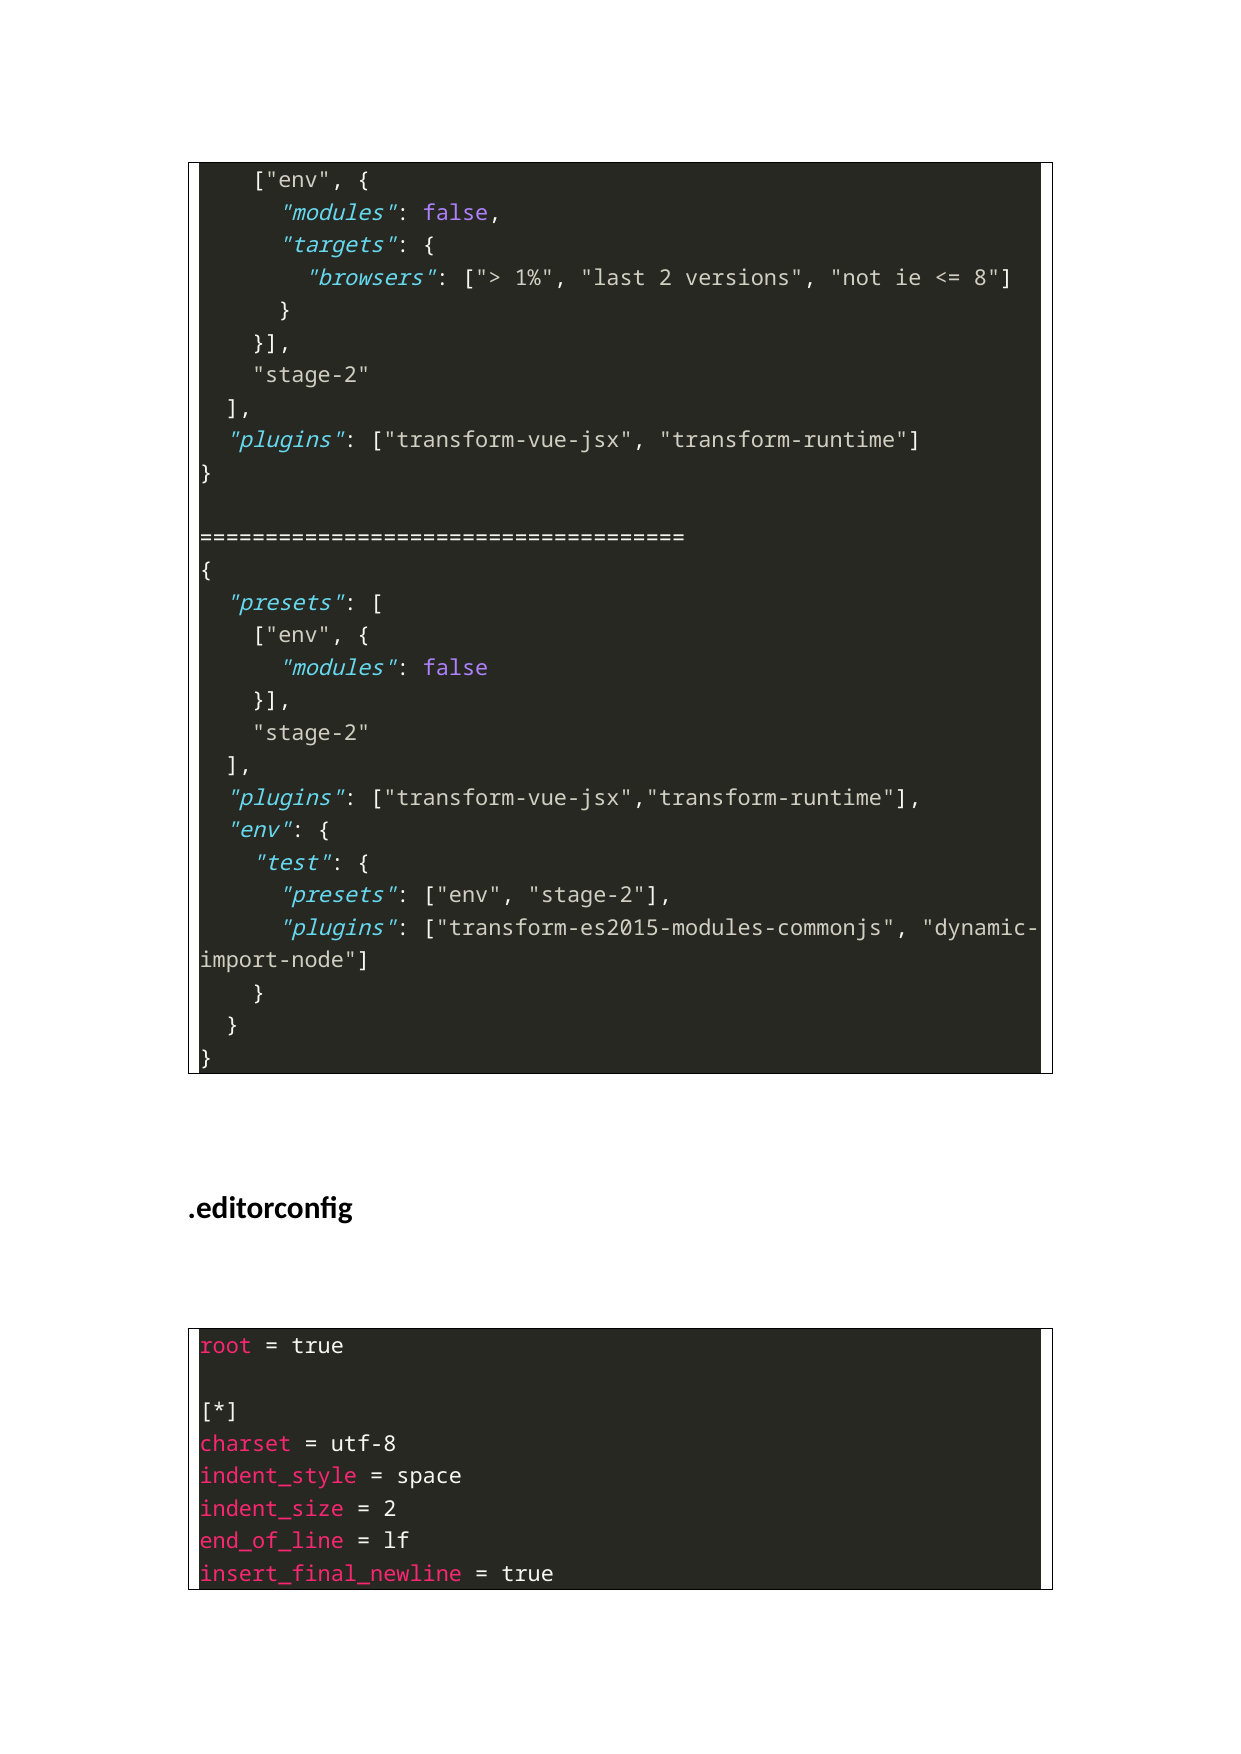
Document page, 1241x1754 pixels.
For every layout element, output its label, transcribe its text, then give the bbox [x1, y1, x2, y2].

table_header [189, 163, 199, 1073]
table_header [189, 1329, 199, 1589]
subtitle .editorconfig [187, 1174, 1053, 1239]
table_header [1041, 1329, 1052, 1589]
